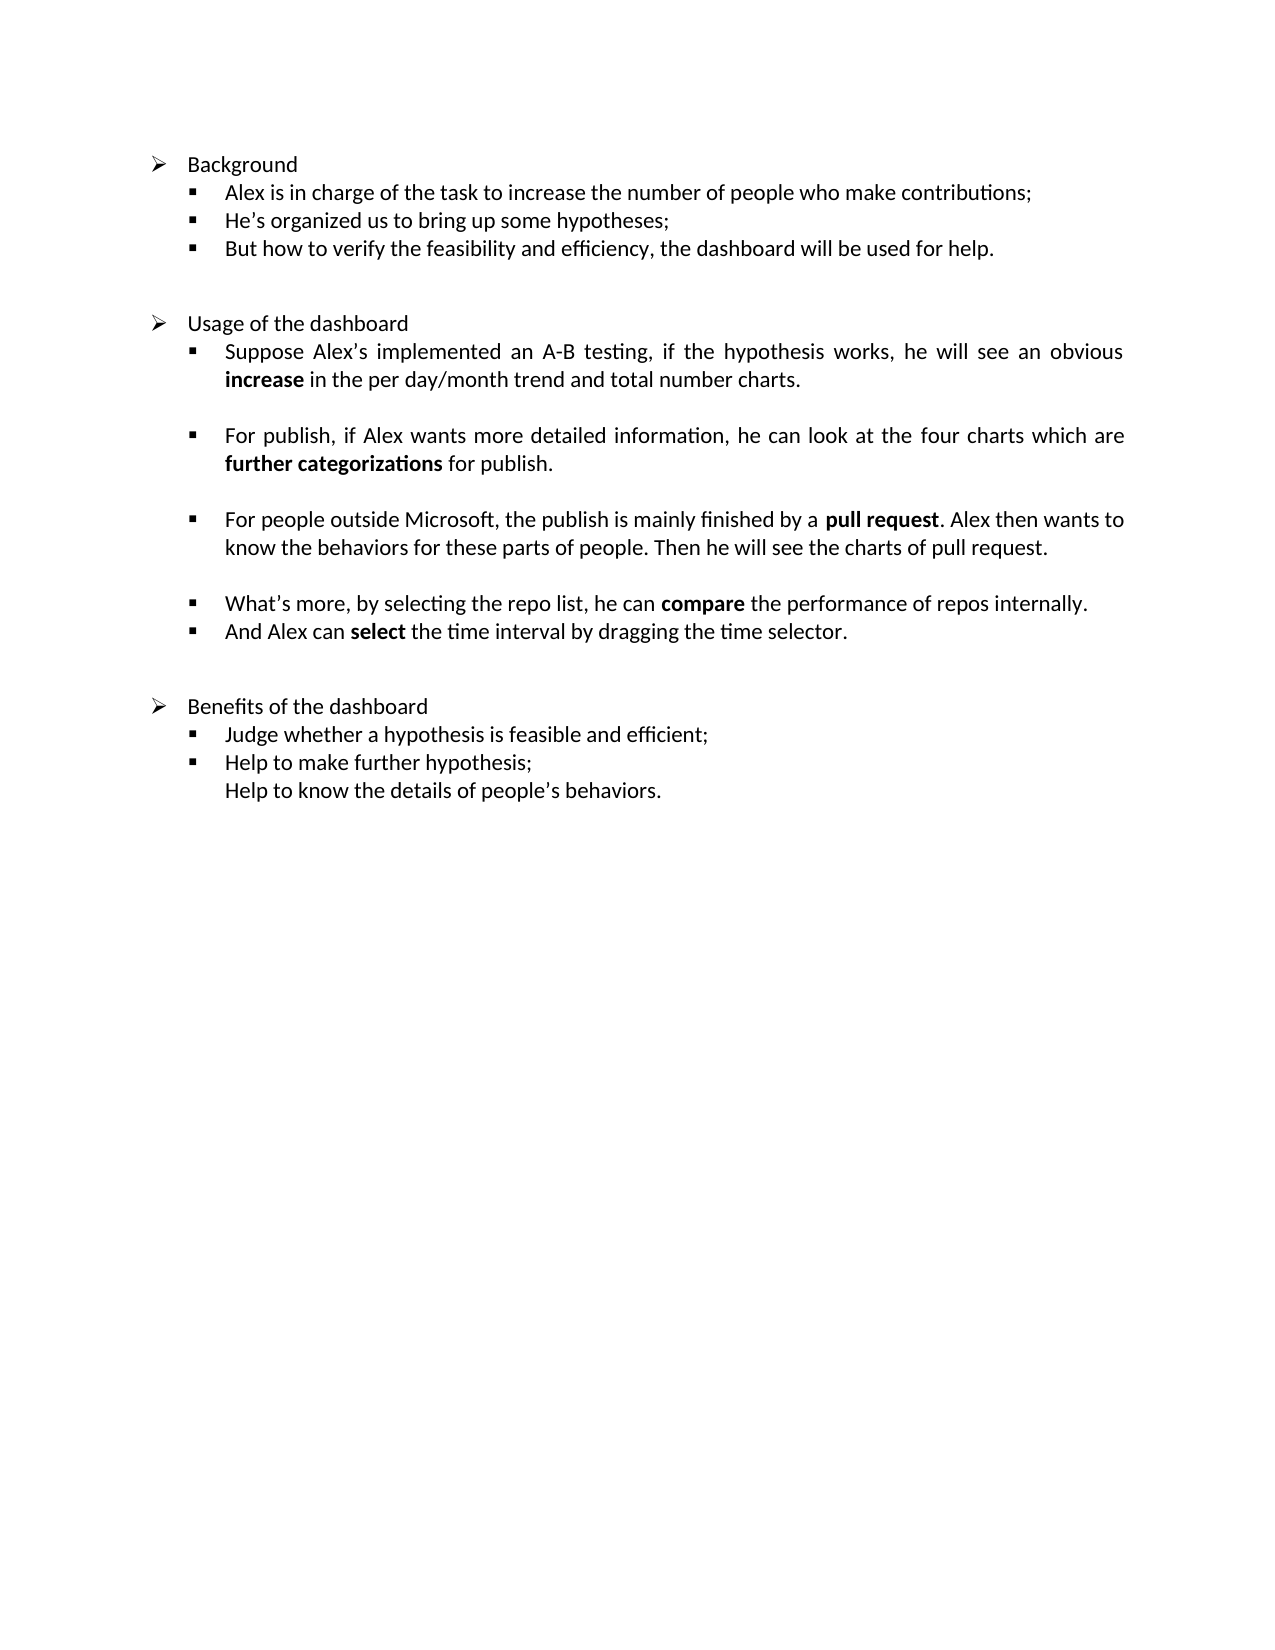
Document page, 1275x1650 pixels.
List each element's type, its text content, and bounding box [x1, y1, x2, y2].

list Background [150, 150, 1125, 178]
list And Alex can select the time interval by dragging the time selector. [187, 617, 1125, 645]
list What’s more, by selecting the repo list, he can compare the performance of repos internally. [187, 589, 1125, 617]
list Alex is in charge of the task to increase the number of people who make contributions; [187, 178, 1125, 206]
list Usage of the dashboard [150, 309, 1125, 337]
list For people outside Microsoft, the publish is mainly finished by a pull request. Alex then wants to know the behaviors for these parts of people. Then he will see the charts of pull request. [187, 505, 1125, 561]
list Benefits of the dashboard [150, 692, 1125, 720]
list For publish, if Alex wants more detailed information, he can look at the four charts which are further categorizations for publish. [187, 421, 1125, 477]
list Suppose Alex’s implemented an A-B testing, if the hypothesis works, he will see an obvious increase in the per day/month trend and total number charts. [187, 337, 1125, 393]
list But how to verify the feasibility and efficiency, the dashboard will be used for help. [187, 234, 1125, 262]
list He’s organized us to bring up some hypotheses; [187, 206, 1125, 234]
list Help to make further hypothesis; [187, 748, 1125, 776]
list Help to know the details of people’s behaviors. [225, 776, 1125, 804]
list Judge whether a hypothesis is feasible and efficient; [187, 720, 1125, 748]
